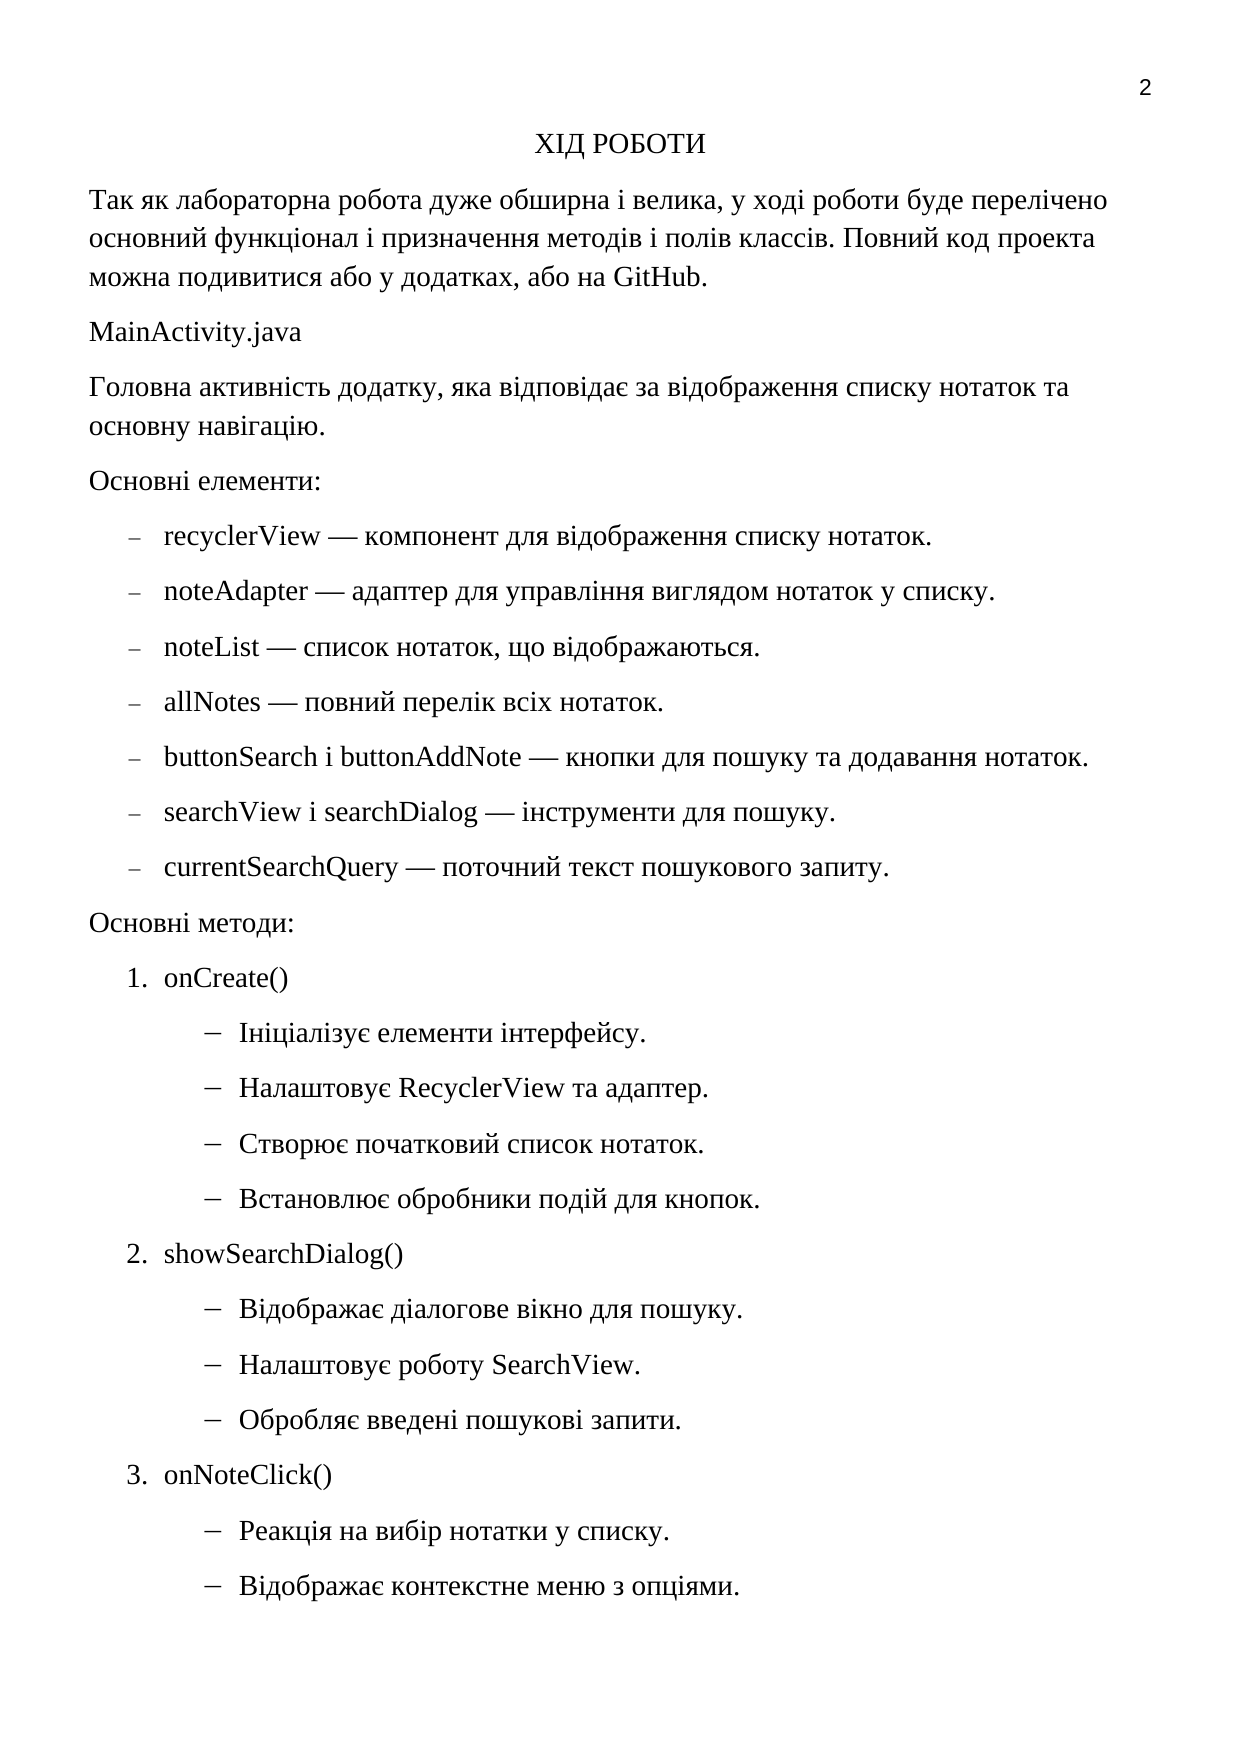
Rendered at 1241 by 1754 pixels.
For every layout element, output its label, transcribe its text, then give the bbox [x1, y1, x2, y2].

list Відображає контекстне меню з опціями. [201, 1568, 1152, 1602]
list Реакція на вибір нотатки у списку. [201, 1513, 1152, 1546]
list noteList — список нотаток, що відображаються. [126, 629, 1152, 662]
list recyclerView — компонент для відображення списку нотаток. [126, 518, 1152, 552]
list currentSearchQuery — поточний текст пошукового запиту. [126, 849, 1152, 883]
list showSearchDialog() [126, 1236, 1152, 1270]
text ХІД РОБОТИ [89, 127, 1152, 160]
text Головна активність додатку, яка відповідає за відображення списку нотаток та основну навігацію. [89, 369, 1152, 441]
list Відображає діалогове вікно для пошуку. [201, 1292, 1152, 1325]
text Основні елементи: [89, 463, 1152, 497]
list Ініціалізує елементи інтерфейсу. [201, 1015, 1152, 1049]
list noteAdapter — адаптер для управління виглядом нотаток у списку. [126, 573, 1152, 607]
list Налаштовує RecyclerView та адаптер. [201, 1070, 1152, 1104]
list Створює початковий список нотаток. [201, 1126, 1152, 1159]
list onCreate() [126, 960, 1152, 993]
text Основні методи: [89, 905, 1152, 938]
text Так як лабораторна робота дуже обширна і велика, у ході роботи буде перелічено основний функціонал і призначення методів і полів классів. Повний код проекта можна подивитися або у додатках, або на GitHub. [89, 182, 1152, 292]
list Налаштовує роботу SearchView. [201, 1347, 1152, 1381]
list searchView і searchDialog — інструменти для пошуку. [126, 794, 1152, 828]
list Встановлює обробники подій для кнопок. [201, 1181, 1152, 1215]
list onNoteClick() [126, 1457, 1152, 1491]
text MainActivity.java [89, 314, 1152, 348]
list Обробляє введені пошукові запити. [201, 1402, 1152, 1436]
list buttonSearch і buttonAddNote — кнопки для пошуку та додавання нотаток. [126, 739, 1152, 773]
list allNotes — повний перелік всіх нотаток. [126, 684, 1152, 717]
